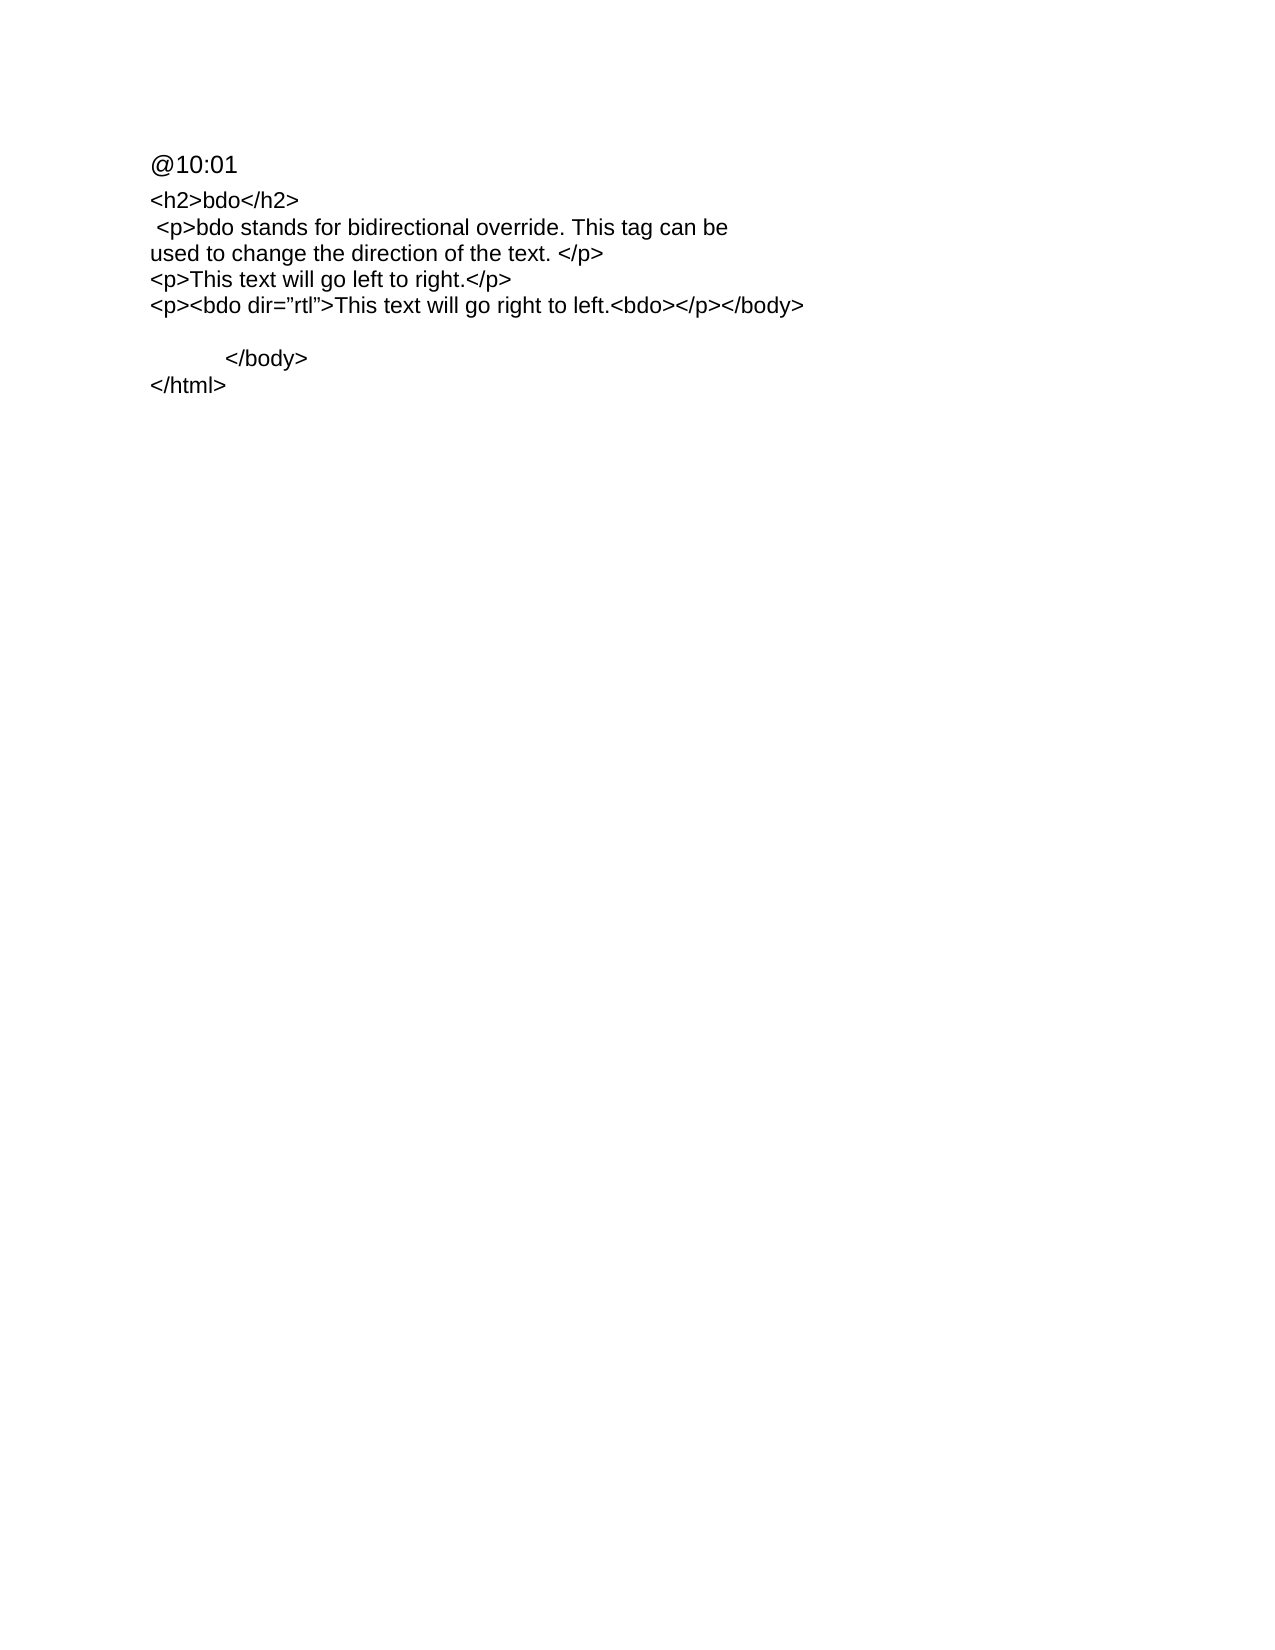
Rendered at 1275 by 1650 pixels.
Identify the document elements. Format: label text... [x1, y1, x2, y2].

text <p>bdo stands for bidirectional override. This tag can be [150, 213, 1125, 240]
text <p>This text will go left to right.</p> [150, 266, 1125, 292]
text <h2>bdo</h2> [150, 187, 1125, 213]
text </body> [150, 345, 1125, 372]
text used to change the direction of the text. </p> [150, 240, 1125, 266]
text <p><bdo dir=”rtl”>This text will go right to left.<bdo></p></body> [150, 292, 1125, 319]
subtitle @10:01 [150, 150, 1125, 179]
text </html> [150, 372, 1125, 398]
